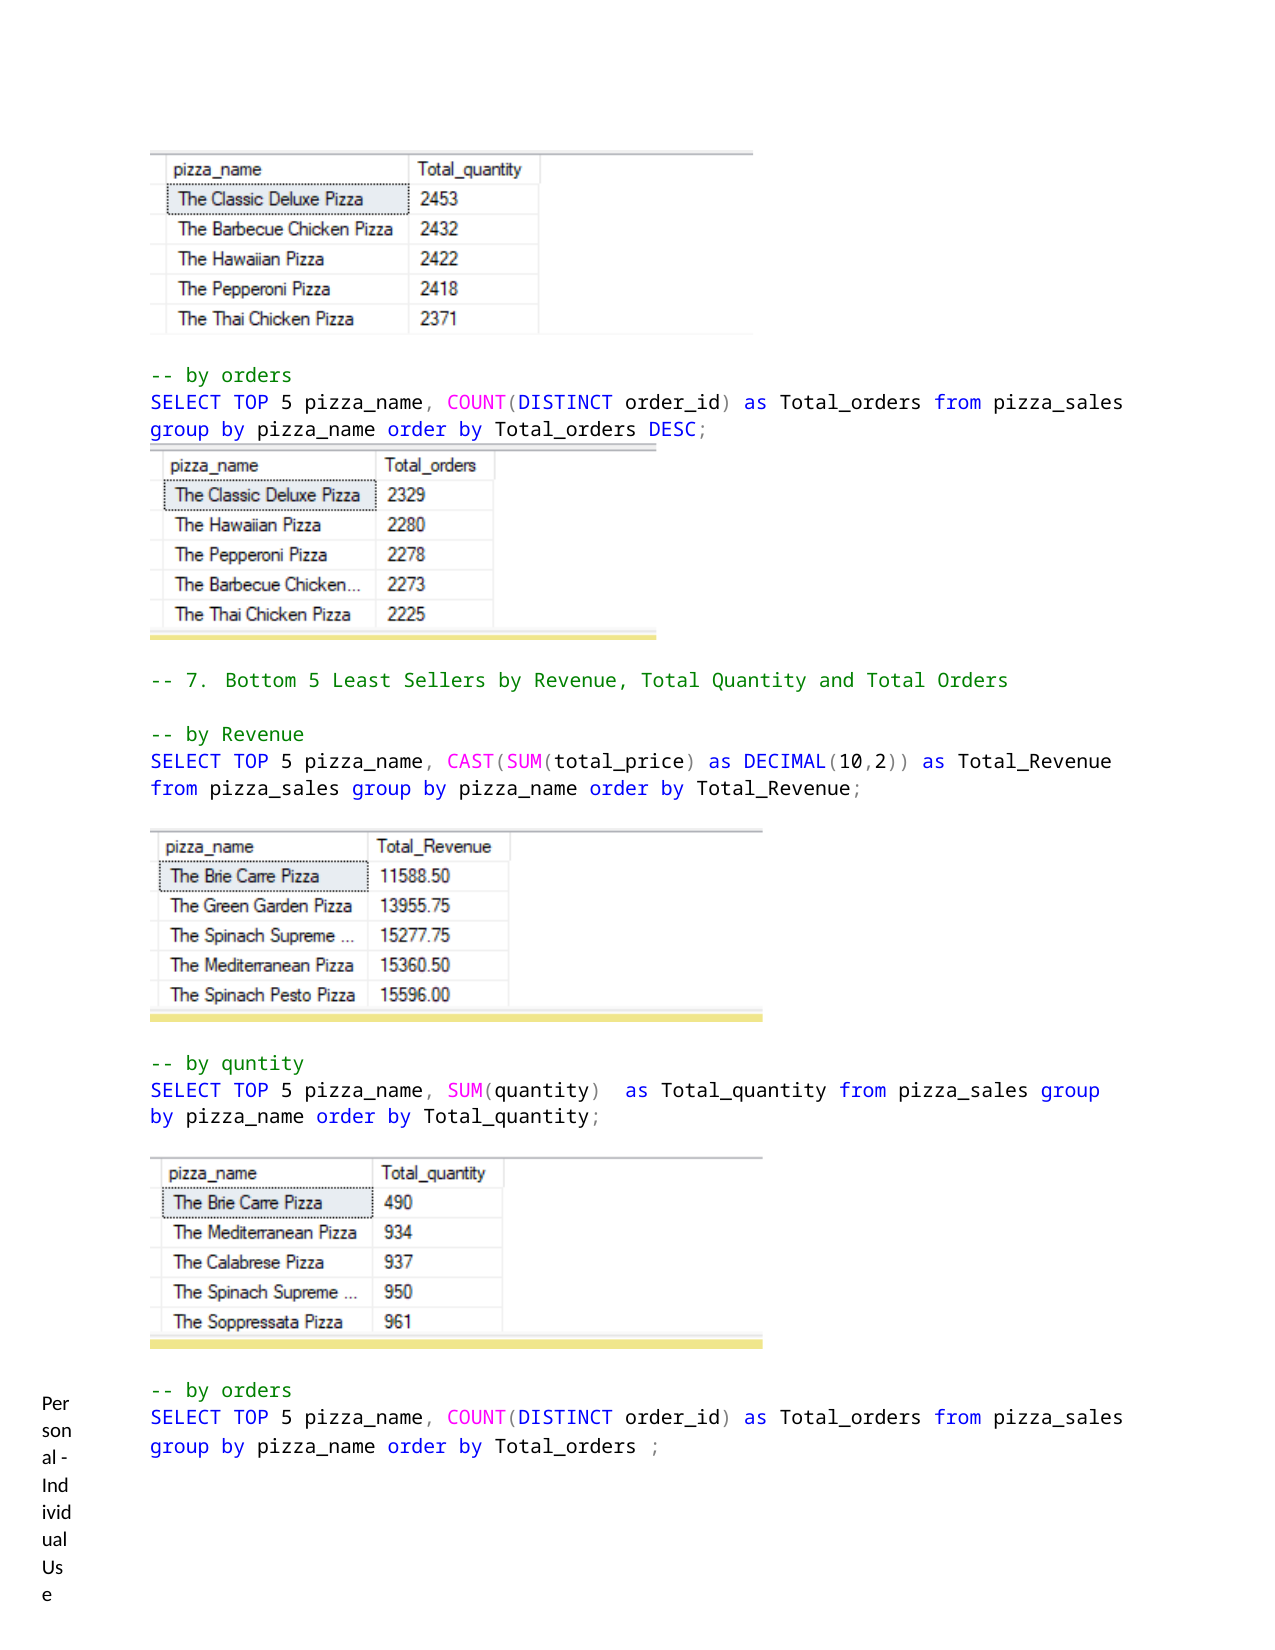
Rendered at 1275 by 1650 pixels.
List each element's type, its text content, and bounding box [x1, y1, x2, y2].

text SELECT TOP 5 pizza_name, SUM(quantity) as Total_quantity from pizza_sales group by pizza_name order by Total_quantity; [150, 1076, 1125, 1130]
picture [150, 442, 657, 640]
picture [150, 828, 763, 1022]
text -- by Revenue [150, 720, 1125, 747]
text SELECT TOP 5 pizza_name, COUNT(DISTINCT order_id) as Total_orders from pizza_sales group by pizza_name order by Total_orders DESC; [150, 388, 1125, 442]
text -- by orders [150, 361, 1125, 388]
text SELECT TOP 5 pizza_name, CAST(SUM(total_price) as DECIMAL(10,2)) as Total_Revenue from pizza_sales group by pizza_name order by Total_Revenue; [150, 747, 1125, 801]
picture [150, 150, 754, 335]
picture [150, 1156, 763, 1349]
text SELECT TOP 5 pizza_name, COUNT(DISTINCT order_id) as Total_orders from pizza_sales group by pizza_name order by Total_orders ; [150, 1403, 1125, 1459]
text -- by quntity [150, 1049, 1125, 1076]
text -- by orders [150, 1376, 1125, 1403]
text -- 7. Bottom 5 Least Sellers by Revenue, Total Quantity and Total Orders [150, 666, 1125, 693]
